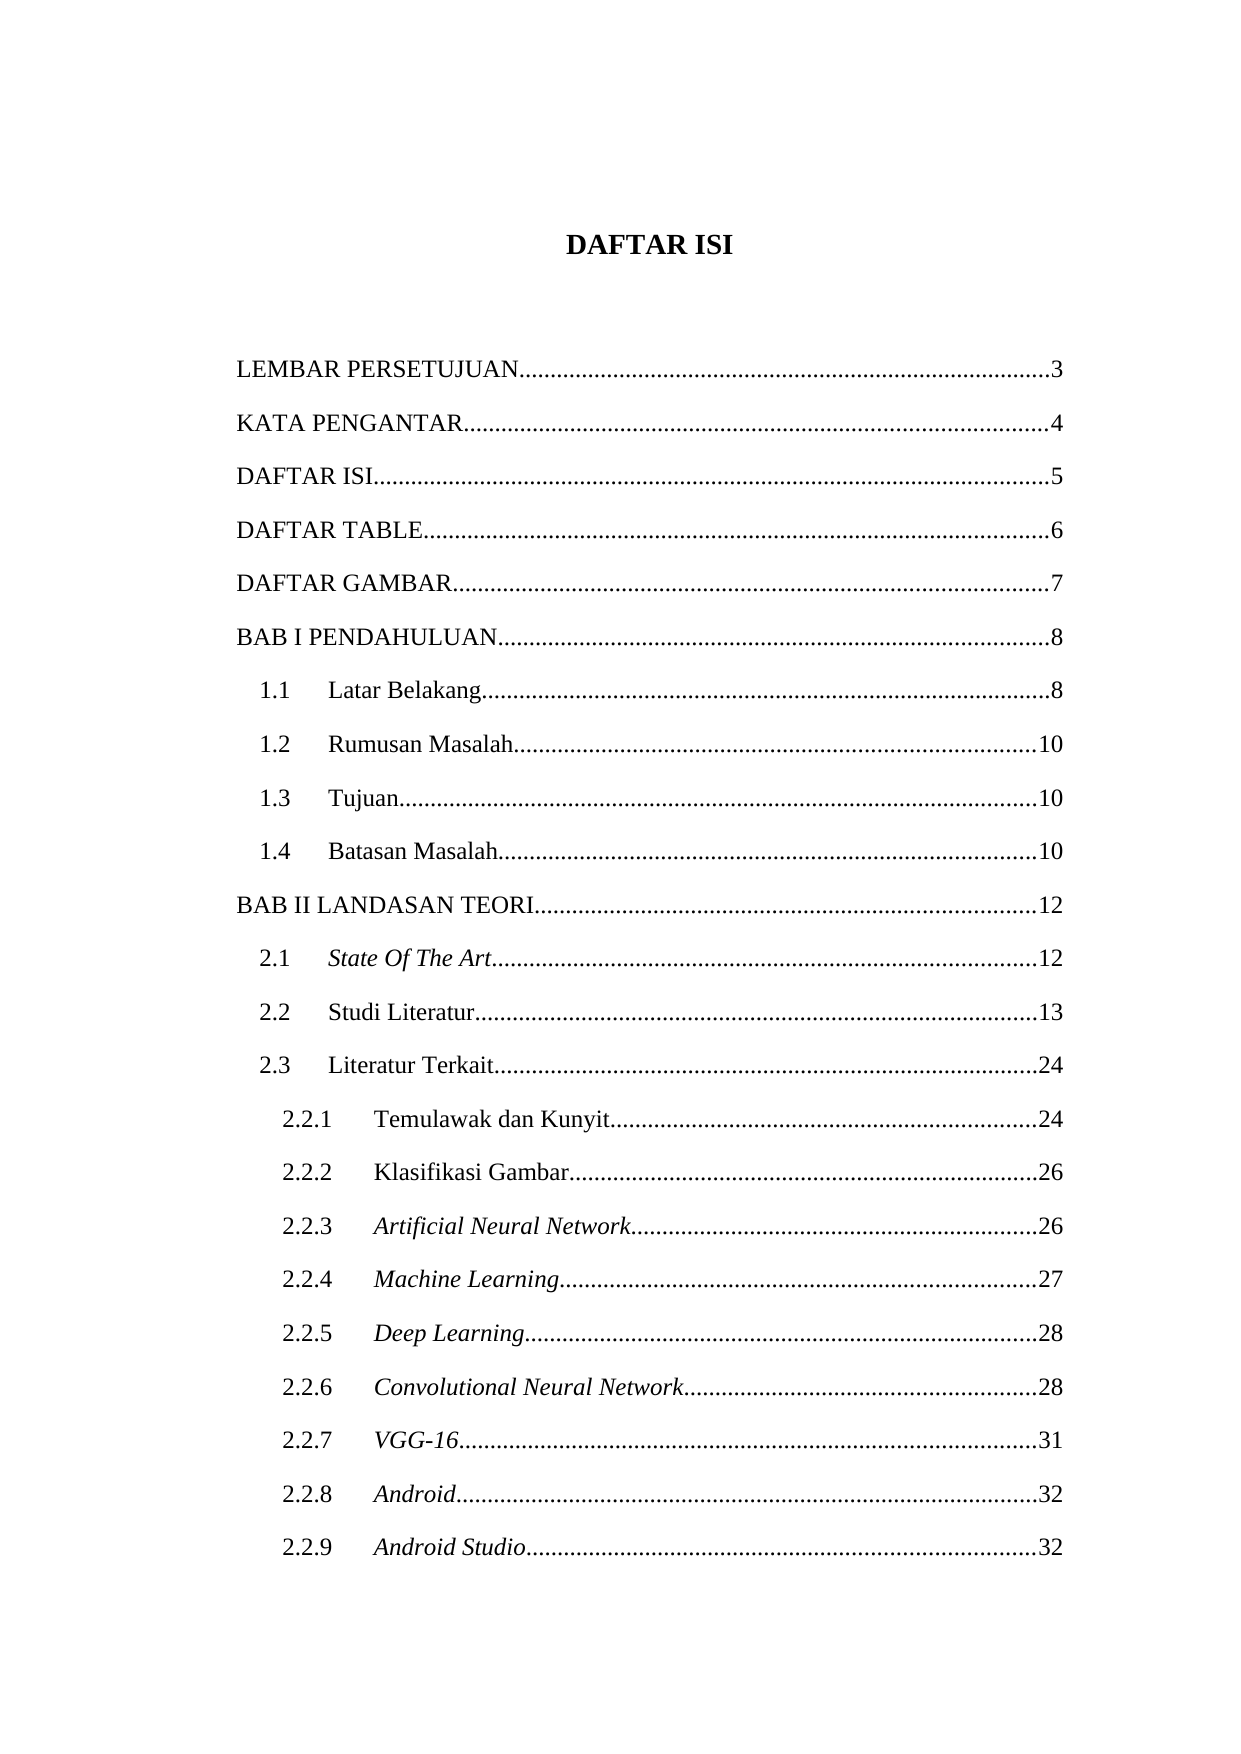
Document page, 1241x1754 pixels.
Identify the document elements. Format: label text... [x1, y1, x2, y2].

subtitle DAFTAR ISI [236, 227, 1063, 261]
